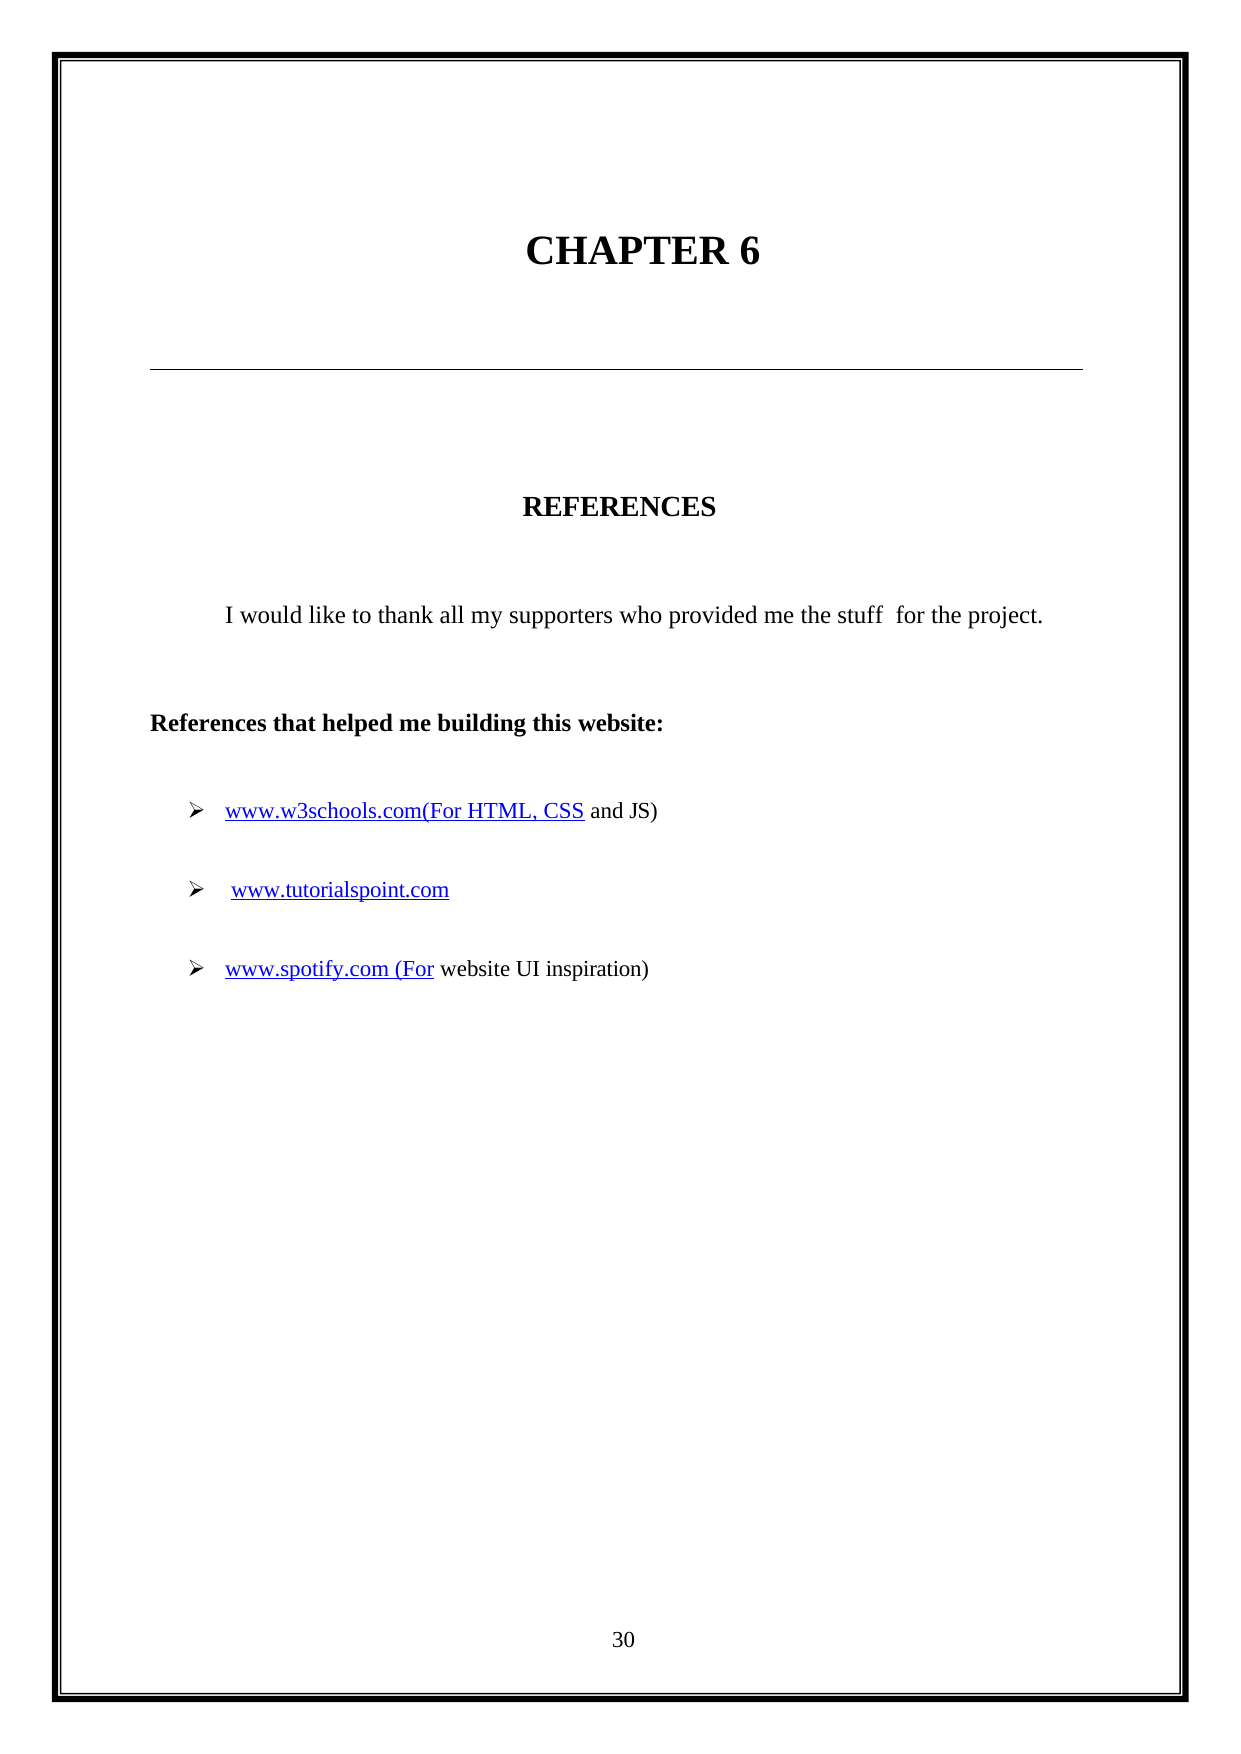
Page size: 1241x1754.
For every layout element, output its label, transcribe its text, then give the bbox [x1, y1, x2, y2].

list www.tutorialspoint.com [187, 876, 1198, 902]
text References that helped me building this website: [150, 708, 1198, 737]
subtitle CHAPTER 6 [525, 225, 1198, 273]
list www.w3schools.com(For HTML, CSS and JS) [187, 797, 1198, 823]
subtitle REFERENCES [522, 489, 1198, 523]
list www.spotify.com (For website UI inspiration) [187, 955, 1198, 981]
text I would like to thank all my supporters who provided me the stuff for the project. [150, 601, 1052, 629]
